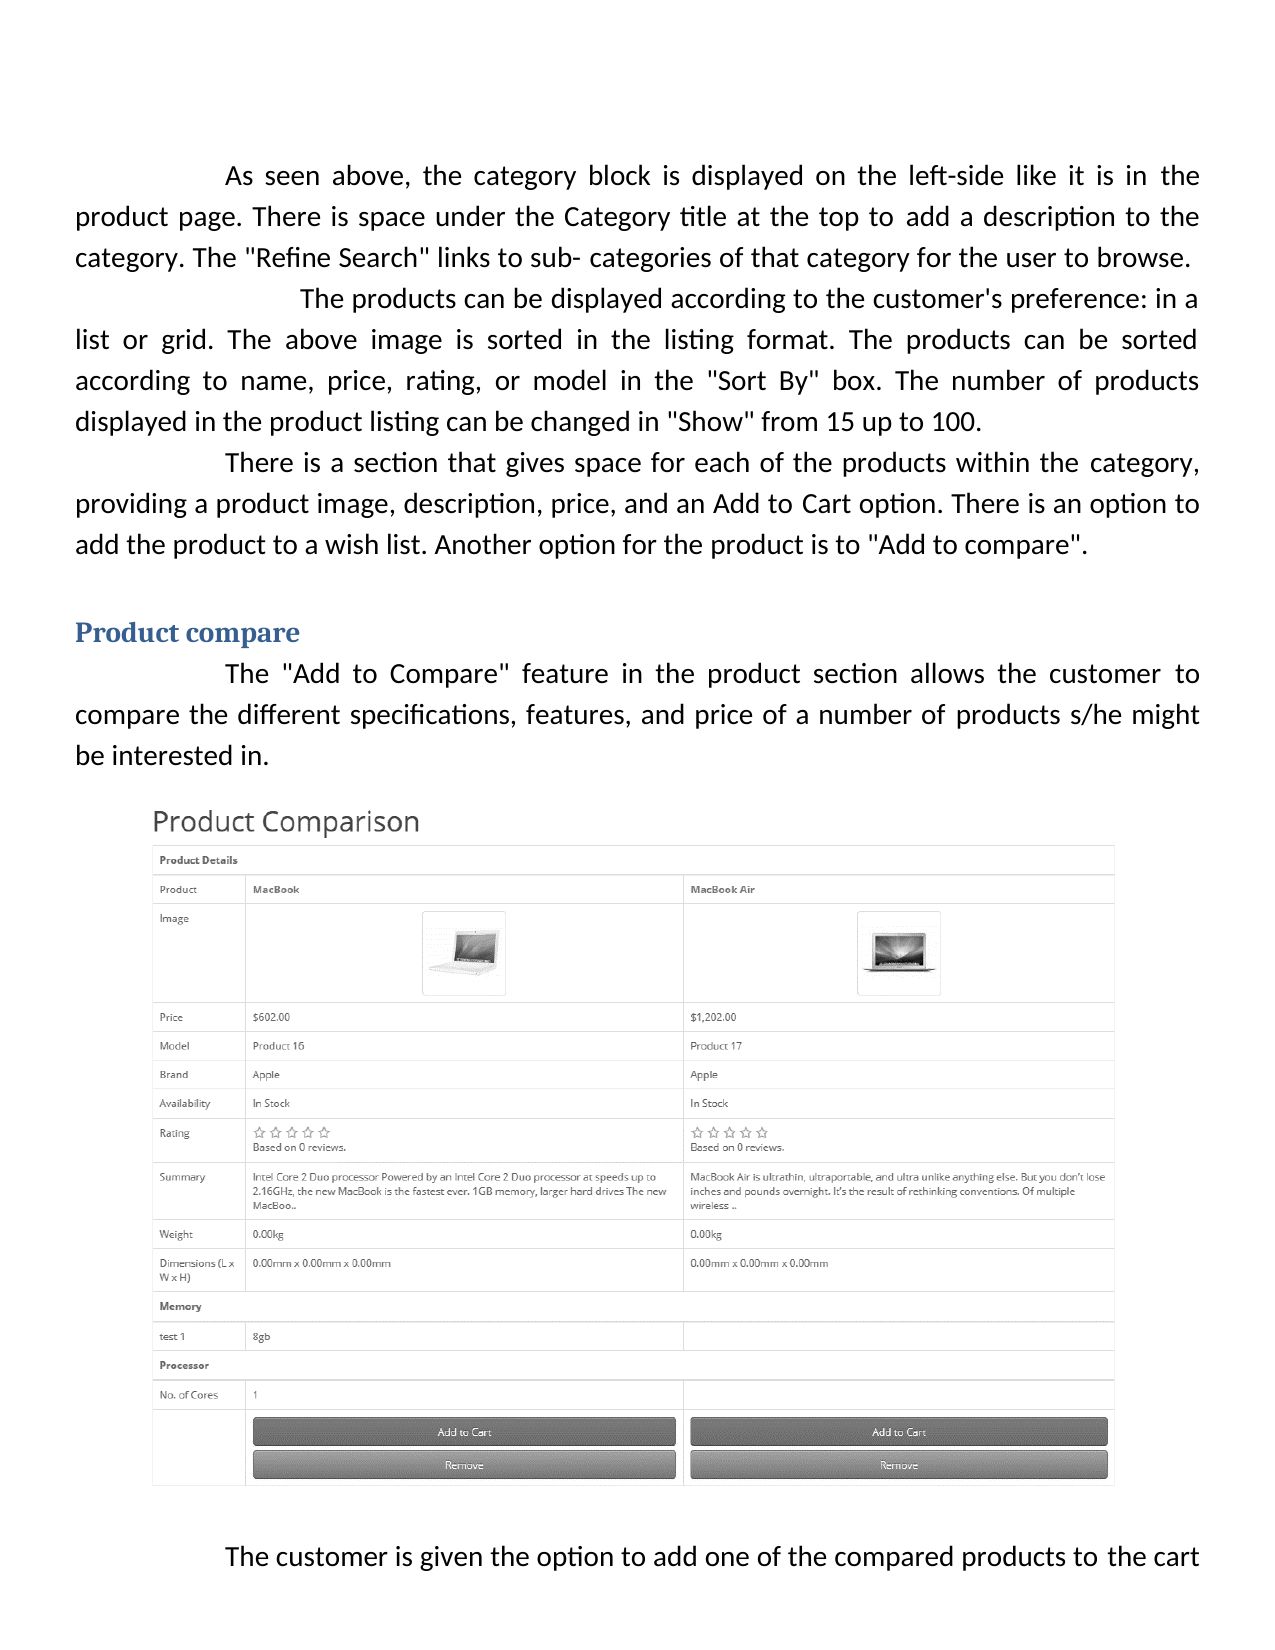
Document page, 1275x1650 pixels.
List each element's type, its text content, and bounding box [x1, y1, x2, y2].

subtitle The "Add to Compare" feature in the product section allows the customer to compare the different specifications, features, and price of a number of products s/he might be interested in. [75, 655, 1200, 773]
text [75, 1538, 1200, 1574]
text As seen above, the category block is displayed on the left-side like it is in the product page. There is space under the Category title at the top to add a description to the category. The "Refine Search" links to sub- categories of that category for the user to browse. The products can be displayed according to the customer's preference: in a list or grid. The above image is sorted in the listing format. The products can be sorted according to name, price, rating, or model in the "Sort By" box. The number of products displayed in the product listing can be changed in "Show" from 15 up to 100. [75, 157, 1200, 438]
text There is a section that gives space for each of the products within the category, providing a product image, description, price, and an Add to Cart option. There is an option to add the product to a wish list. Another option for the product is to "Add to compare". [75, 444, 1200, 561]
picture [152, 810, 1115, 1486]
subtitle Product compare [75, 617, 1200, 650]
